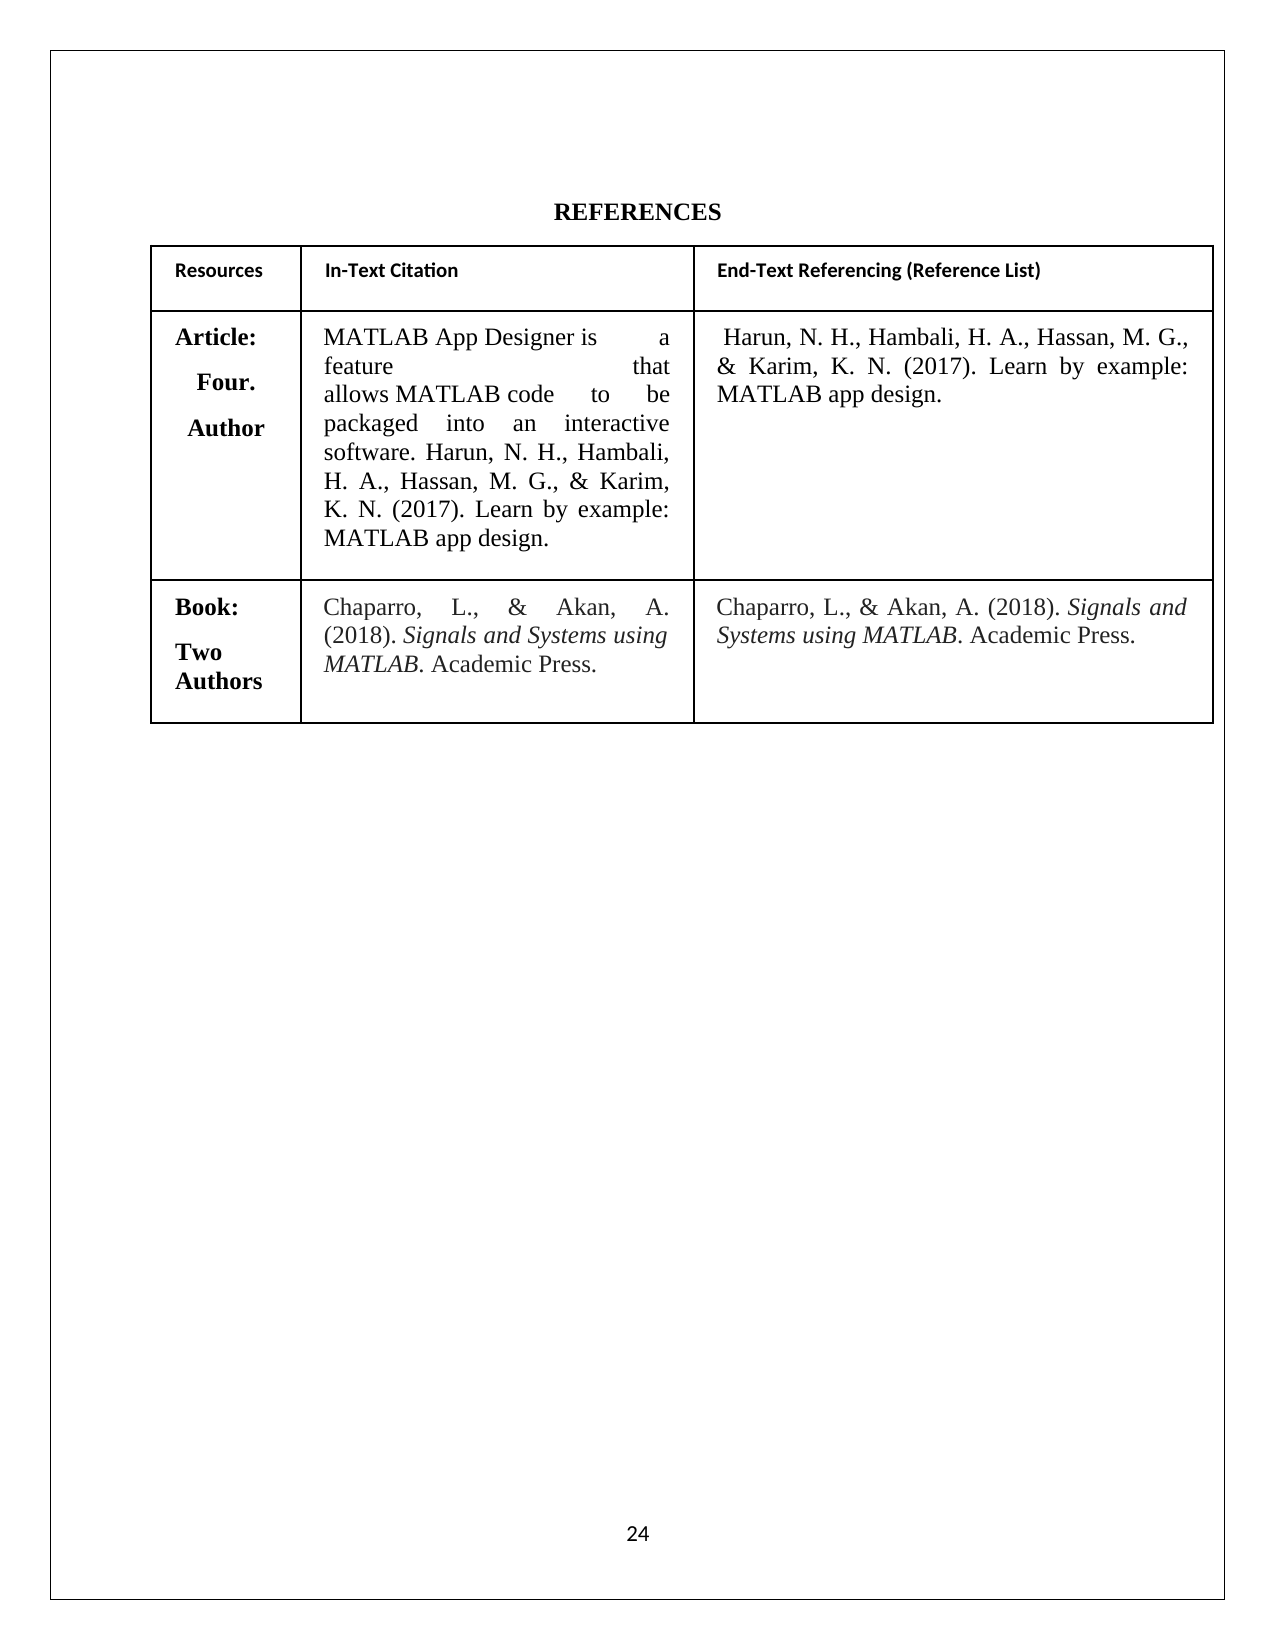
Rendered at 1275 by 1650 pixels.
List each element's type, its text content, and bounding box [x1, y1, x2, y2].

table_header End-Text Referencing (Reference List) [695, 247, 1212, 309]
table_cell Article: Four. Author [152, 312, 300, 579]
table_header Resources [152, 247, 300, 309]
text REFERENCES [150, 197, 1125, 226]
table_cell MATLAB App Designer is a feature that allows MATLAB code to be packaged into an interactive software. Harun, N. H., Hambali, H. A., Hassan, M. G., & Karim, K. N. (2017). Learn by example: MATLAB app design. [302, 312, 693, 579]
table_cell Harun, N. H., Hambali, H. A., Hassan, M. G., & Karim, K. N. (2017). Learn by example: MATLAB app design. [695, 312, 1212, 579]
table_header In-Text Citation [302, 247, 693, 309]
table_cell Book: Two Authors [152, 581, 300, 722]
table_cell Chaparro, L., & Akan, A. (2018). Signals and Systems using MATLAB. Academic Press. [302, 581, 693, 722]
table_cell Chaparro, L., & Akan, A. (2018). Signals and Systems using MATLAB. Academic Press. [695, 581, 1212, 722]
